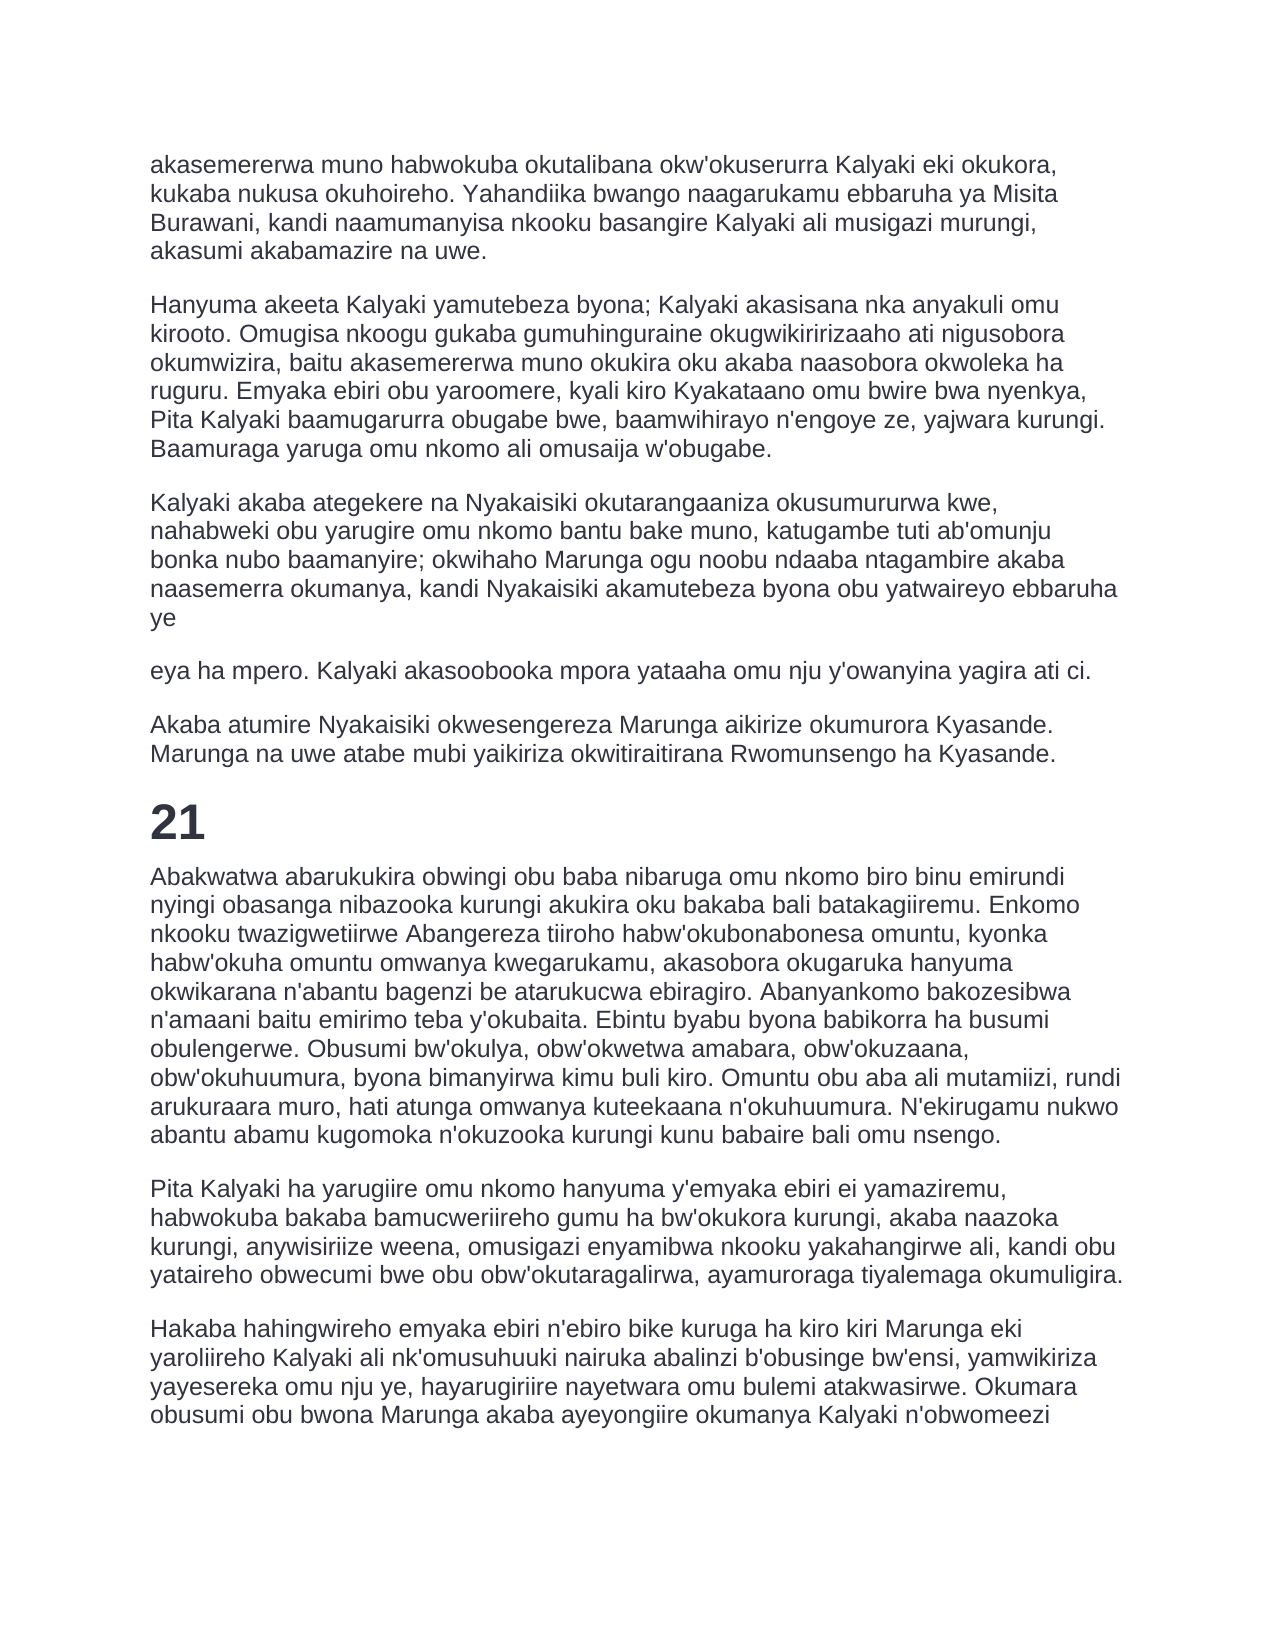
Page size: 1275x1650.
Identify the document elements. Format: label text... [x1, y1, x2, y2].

text Abakwatwa abarukukira obwingi obu baba nibaruga omu nkomo biro binu emirundi nyingi obasanga nibazooka kurungi akukira oku bakaba bali batakagiiremu. Enkomo nkooku twazigwetiirwe Abangereza tiiroho habw'okubonabonesa omuntu, kyonka habw'okuha omuntu omwanya kwegarukamu, akasobora okugaruka hanyuma okwikarana n'abantu bagenzi be atarukucwa ebiragiro. Abanyankomo bakozesibwa n'amaani baitu emirimo teba y'okubaita. Ebintu byabu byona babikorra ha busumi obulengerwe. Obusumi bw'okulya, obw'okwetwa amabara, obw'okuzaana, obw'okuhuumura, byona bimanyirwa kimu buli kiro. Omuntu obu aba ali mutamiizi, rundi arukuraara muro, hati atunga omwanya kuteekaana n'okuhuumura. N'ekirugamu nukwo abantu abamu kugomoka n'okuzooka kurungi kunu babaire bali omu nsengo. [150, 861, 1125, 1149]
text Hakaba hahingwireho emyaka ebiri n'ebiro bike kuruga ha kiro kiri Marunga eki yaroliireho Kalyaki ali nk'omusuhuuki nairuka abalinzi b'obusinge bw'ensi, yamwikiriza yayesereka omu nju ye, hayarugiriire nayetwara omu bulemi atakwasirwe. Okumara obusumi obu bwona Marunga akaba ayeyongiire okumanya Kalyaki n'obwomeezi [150, 1314, 1125, 1429]
text Hanyuma akeeta Kalyaki yamutebeza byona; Kalyaki akasisana nka anyakuli omu kirooto. Omugisa nkoogu gukaba gumuhinguraine okugwikiririzaaho ati nigusobora okumwizira, baitu akasemererwa muno okukira oku akaba naasobora okwoleka ha ruguru. Emyaka ebiri obu yaroomere, kyali kiro Kyakataano omu bwire bwa nyenkya, Pita Kalyaki baamugarurra obugabe bwe, baamwihirayo n'engoye ze, yajwara kurungi. Baamuraga yaruga omu nkomo ali omusaija w'obugabe. [150, 290, 1125, 462]
text Kalyaki akaba ategekere na Nyakaisiki okutarangaaniza okusumururwa kwe, nahabweki obu yarugire omu nkomo bantu bake muno, katugambe tuti ab'omunju bonka nubo baamanyire; okwihaho Marunga ogu noobu ndaaba ntagambire akaba naasemerra okumanya, kandi Nyakaisiki akamutebeza byona obu yatwaireyo ebbaruha ye [150, 487, 1125, 631]
text eya ha mpero. Kalyaki akasoobooka mpora yataaha omu nju y'owanyina yagira ati ci. [150, 656, 1125, 685]
text Pita Kalyaki ha yarugiire omu nkomo hanyuma y'emyaka ebiri ei yamaziremu, habwokuba bakaba bamucweriireho gumu ha bw'okukora kurungi, akaba naazoka kurungi, anywisiriize weena, omusigazi enyamibwa nkooku yakahangirwe ali, kandi obu yataireho obwecumi bwe obu obw'okutaragalirwa, ayamuroraga tiyalemaga okumuligira. [150, 1174, 1125, 1289]
subtitle 21 [150, 792, 1125, 850]
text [150, 150, 1125, 265]
text Akaba atumire Nyakaisiki okwesengereza Marunga aikirize okumurora Kyasande. Marunga na uwe atabe mubi yaikiriza okwitiraitirana Rwomunsengo ha Kyasande. [150, 710, 1125, 767]
